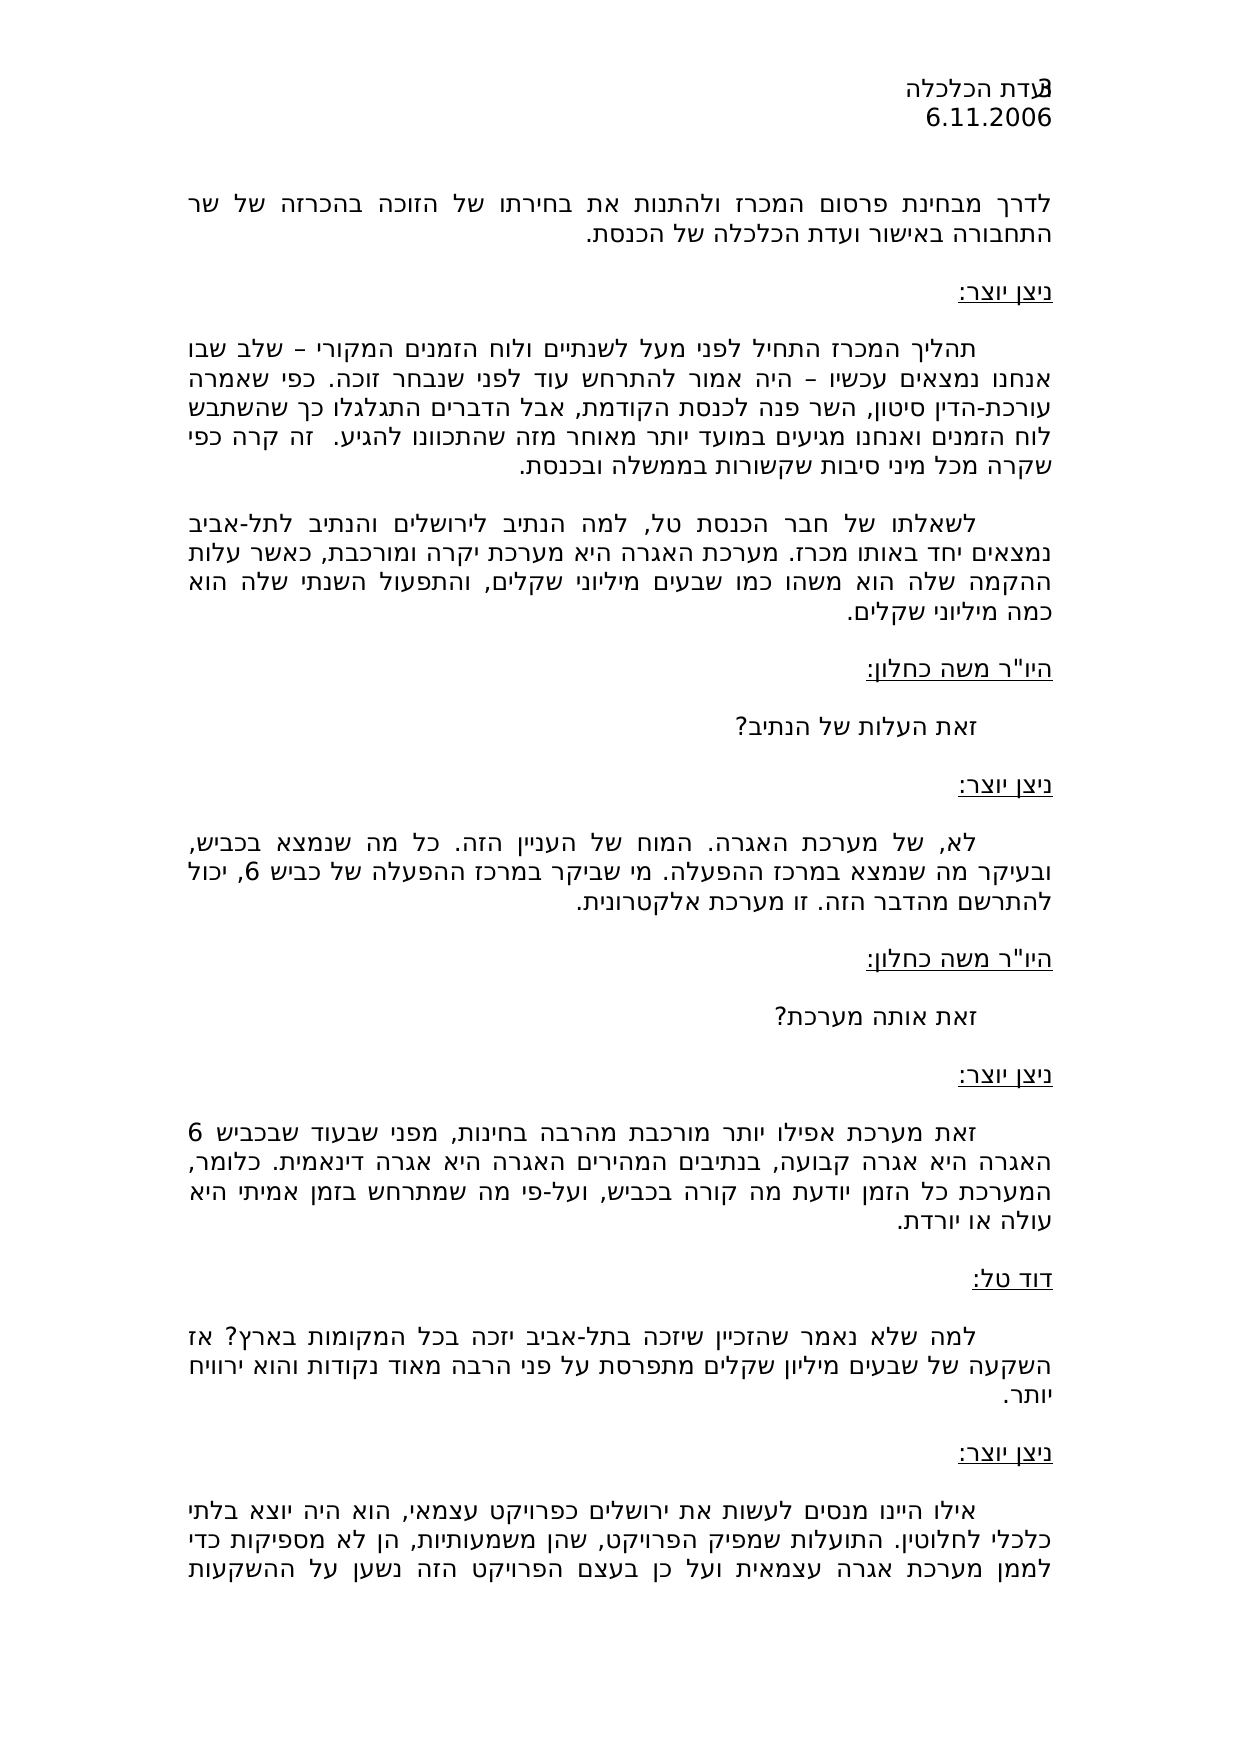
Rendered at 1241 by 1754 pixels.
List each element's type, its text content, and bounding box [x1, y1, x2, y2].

text היו"ר משה כחלון: [187, 654, 1053, 684]
text זאת העלות של הנתיב? [187, 712, 1053, 742]
text זאת מערכת אפילו יותר מורכבת מהרבה בחינות, מפני שבעוד שבכביש 6 האגרה היא אגרה קבועה, בנתיבים המהירים האגרה היא אגרה דינאמית. כלומר, המערכת כל הזמן יודעת מה קורה בכביש, ועל-פי מה שמתרחש בזמן אמיתי היא עולה או יורדת. [187, 1118, 1053, 1235]
text ניצן יוצר: [187, 770, 1053, 799]
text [187, 1496, 1053, 1583]
text לא, של מערכת האגרה. המוח של העניין הזה. כל מה שנמצא בכביש, ובעיקר מה שנמצא במרכז ההפעלה. מי שביקר במרכז ההפעלה של כביש 6, יכול להתרשם מהדבר הזה. זו מערכת אלקטרונית. [187, 828, 1053, 916]
text זאת אותה מערכת? [187, 1002, 1053, 1032]
text היו"ר משה כחלון: [187, 944, 1053, 974]
text דוד טל: [187, 1264, 1053, 1293]
text ניצן יוצר: [187, 1060, 1053, 1089]
text ניצן יוצר: [187, 1438, 1053, 1467]
text ניצן יוצר: [187, 277, 1053, 306]
text למה שלא נאמר שהזכיין שיזכה בתל-אביב יזכה בכל המקומות בארץ? אז השקעה של שבעים מיליון שקלים מתפרסת על פני הרבה מאוד נקודות והוא ירוויח יותר. [187, 1322, 1053, 1409]
text לשאלתו של חבר הכנסת טל, למה הנתיב לירושלים והנתיב לתל-אביב נמצאים יחד באותו מכרז. מערכת האגרה היא מערכת יקרה ומורכבת, כאשר עלות ההקמה שלה הוא משהו כמו שבעים מיליוני שקלים, והתפעול השנתי שלה הוא כמה מיליוני שקלים. [187, 509, 1053, 626]
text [187, 189, 1053, 248]
text תהליך המכרז התחיל לפני מעל לשנתיים ולוח הזמנים המקורי – שלב שבו אנחנו נמצאים עכשיו – היה אמור להתרחש עוד לפני שנבחר זוכה. כפי שאמרה עורכת-הדין סיטון, השר פנה לכנסת הקודמת, אבל הדברים התגלגלו כך שהשתבש לוח הזמנים ואנחנו מגיעים במועד יותר מאוחר מזה שהתכוונו להגיע. זה קרה כפי שקרה מכל מיני סיבות שקשורות בממשלה ובכנסת. [187, 334, 1053, 480]
